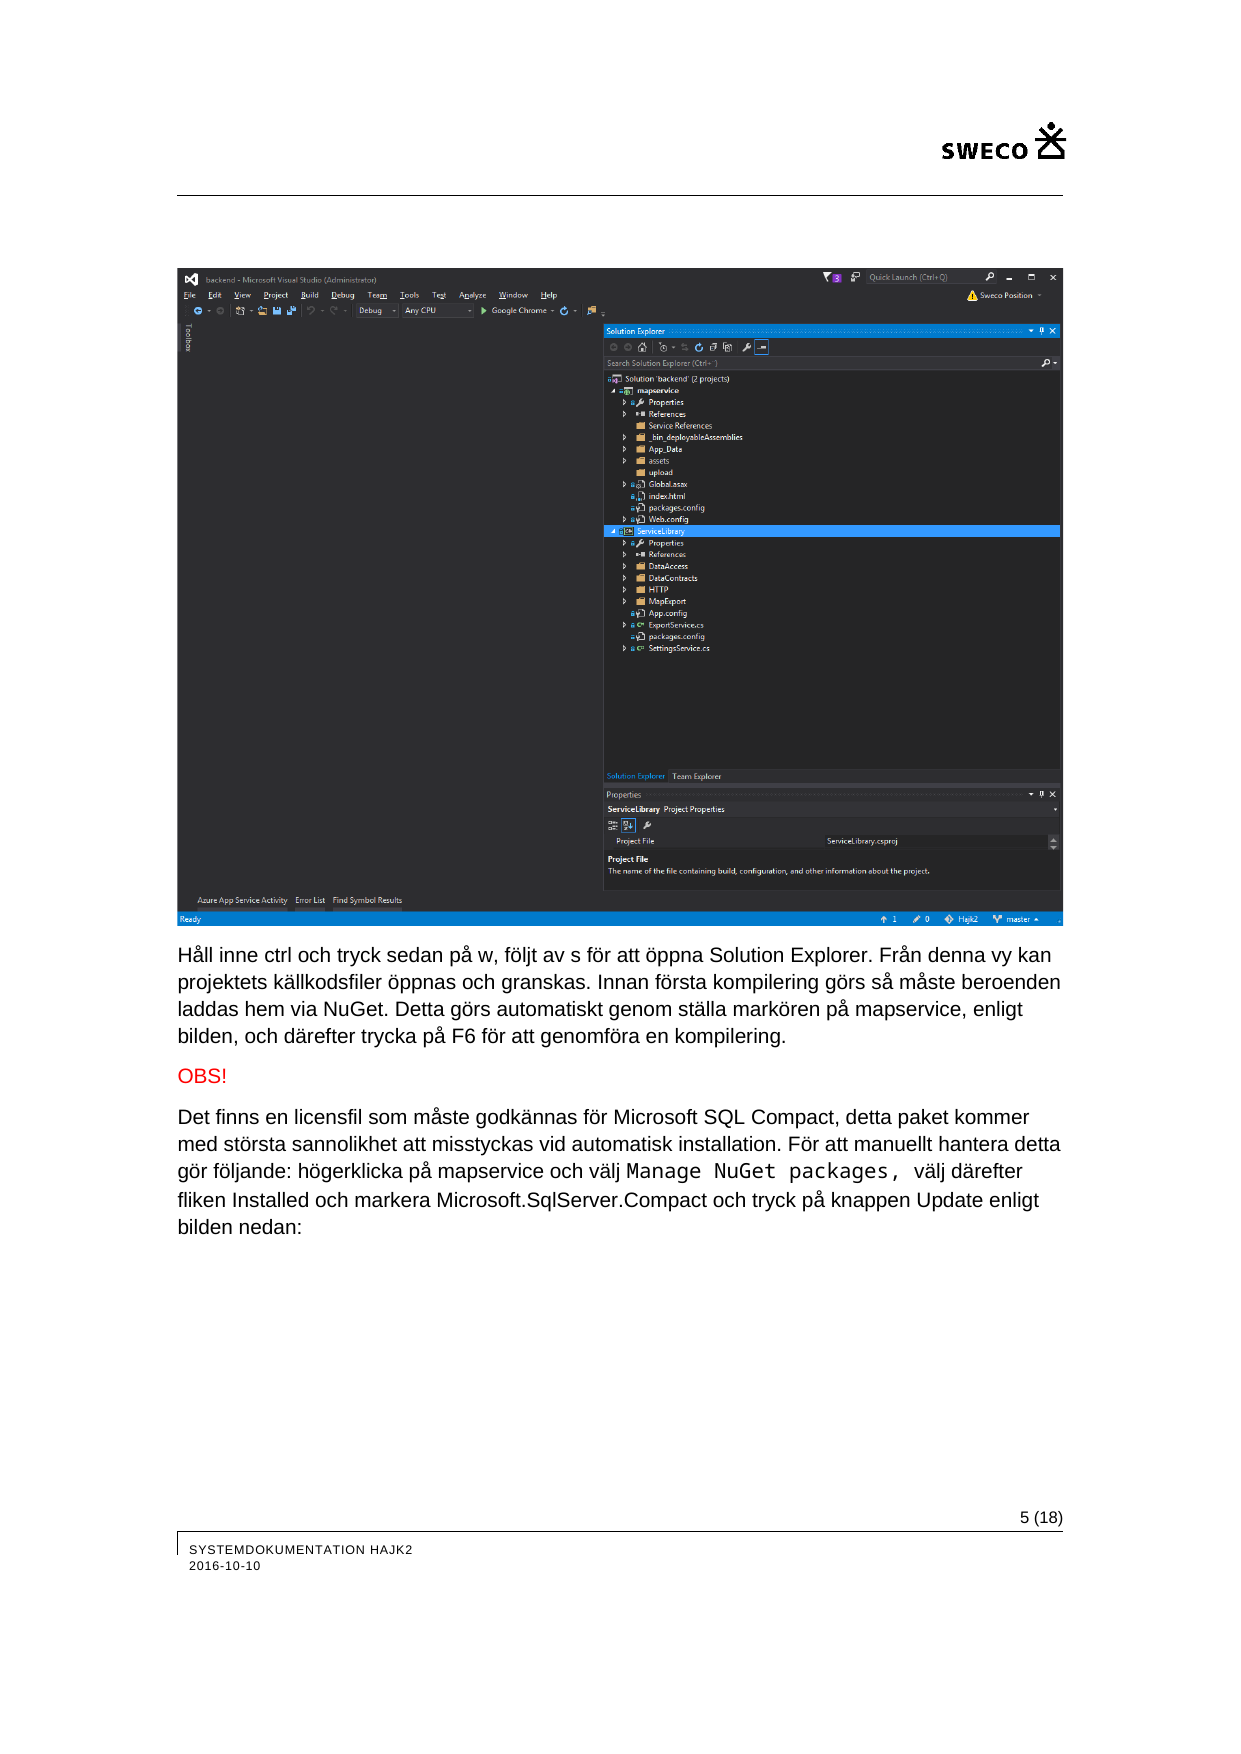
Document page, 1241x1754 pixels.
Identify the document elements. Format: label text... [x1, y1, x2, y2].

text Håll inne ctrl och tryck sedan på w, följt av s för att öppna Solution Explorer. Från denna vy kan projektets källkodsfiler öppnas och granskas. Innan första kompilering görs så måste beroenden laddas hem via NuGet. Detta görs automatiskt genom ställa markören på mapservice, enligt bilden, och därefter trycka på F6 för att genomföra en kompilering. [177, 939, 1063, 1048]
picture [177, 268, 1064, 926]
text Det finns en licensfil som måste godkännas för Microsoft SQL Compact, detta paket kommer med största sannolikhet att misstyckas vid automatisk installation. För att manuellt hantera detta gör följande: högerklicka på mapservice och välj Manage NuGet packages, välj därefter fliken Installed och markera Microsoft.SqlServer.Compact och tryck på knappen Update enligt bilden nedan: [177, 1102, 1063, 1238]
picture [942, 122, 1067, 159]
text OBS! [177, 1061, 1063, 1088]
